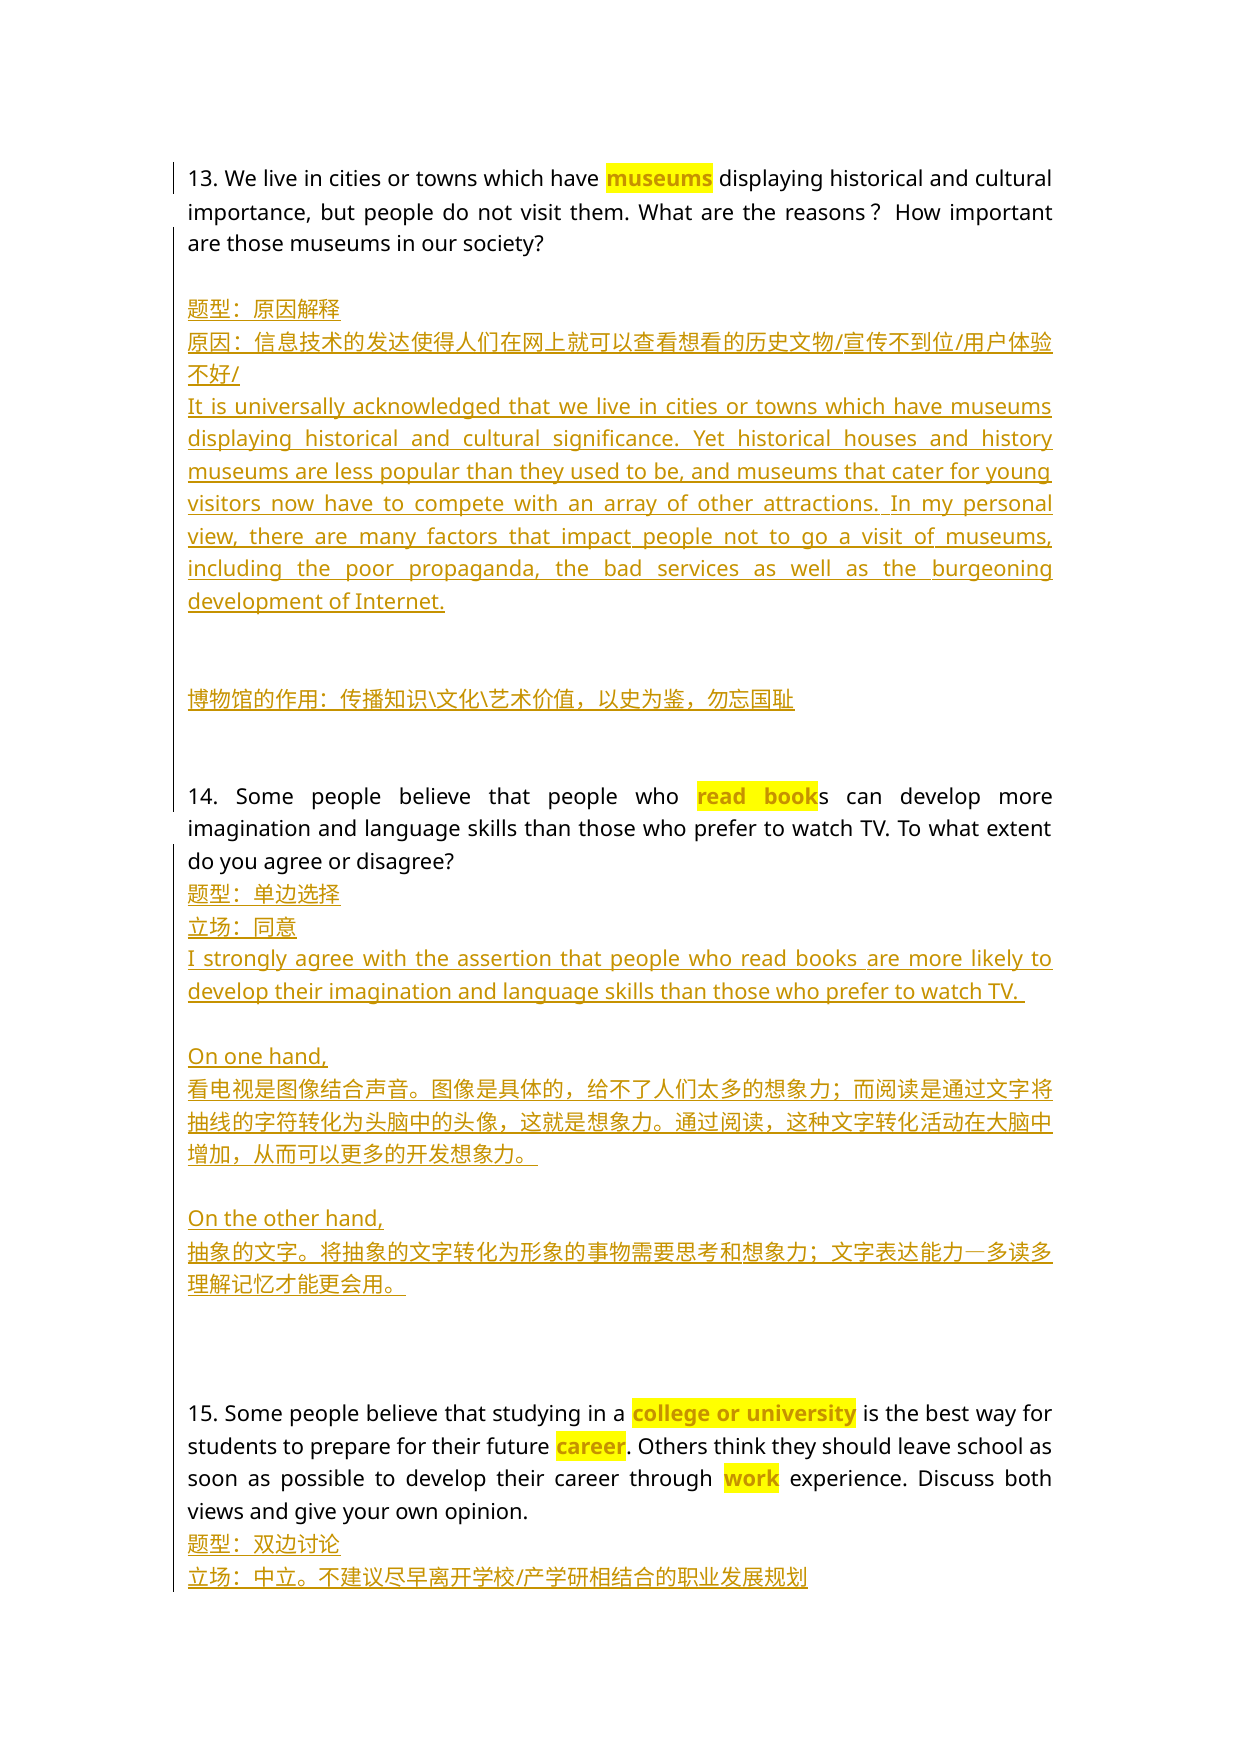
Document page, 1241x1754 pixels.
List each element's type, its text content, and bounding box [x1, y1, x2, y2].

text 13. We live in cities or towns which have museums displaying historical and cultural importance, but people do not visit them. What are the reasons？How important are those museums in our society? [187, 162, 1053, 259]
text 15. Some people believe that studying in a college or university is the best way for students to prepare for their future career. Others think they should leave school as soon as possible to develop their career through work experience. Discuss both views and give your own opinion. [187, 1397, 1053, 1527]
text 14. Some people believe that people who read books can develop more imagination and language skills than those who prefer to watch TV. To what extent do you agree or disagree? [187, 779, 1053, 877]
